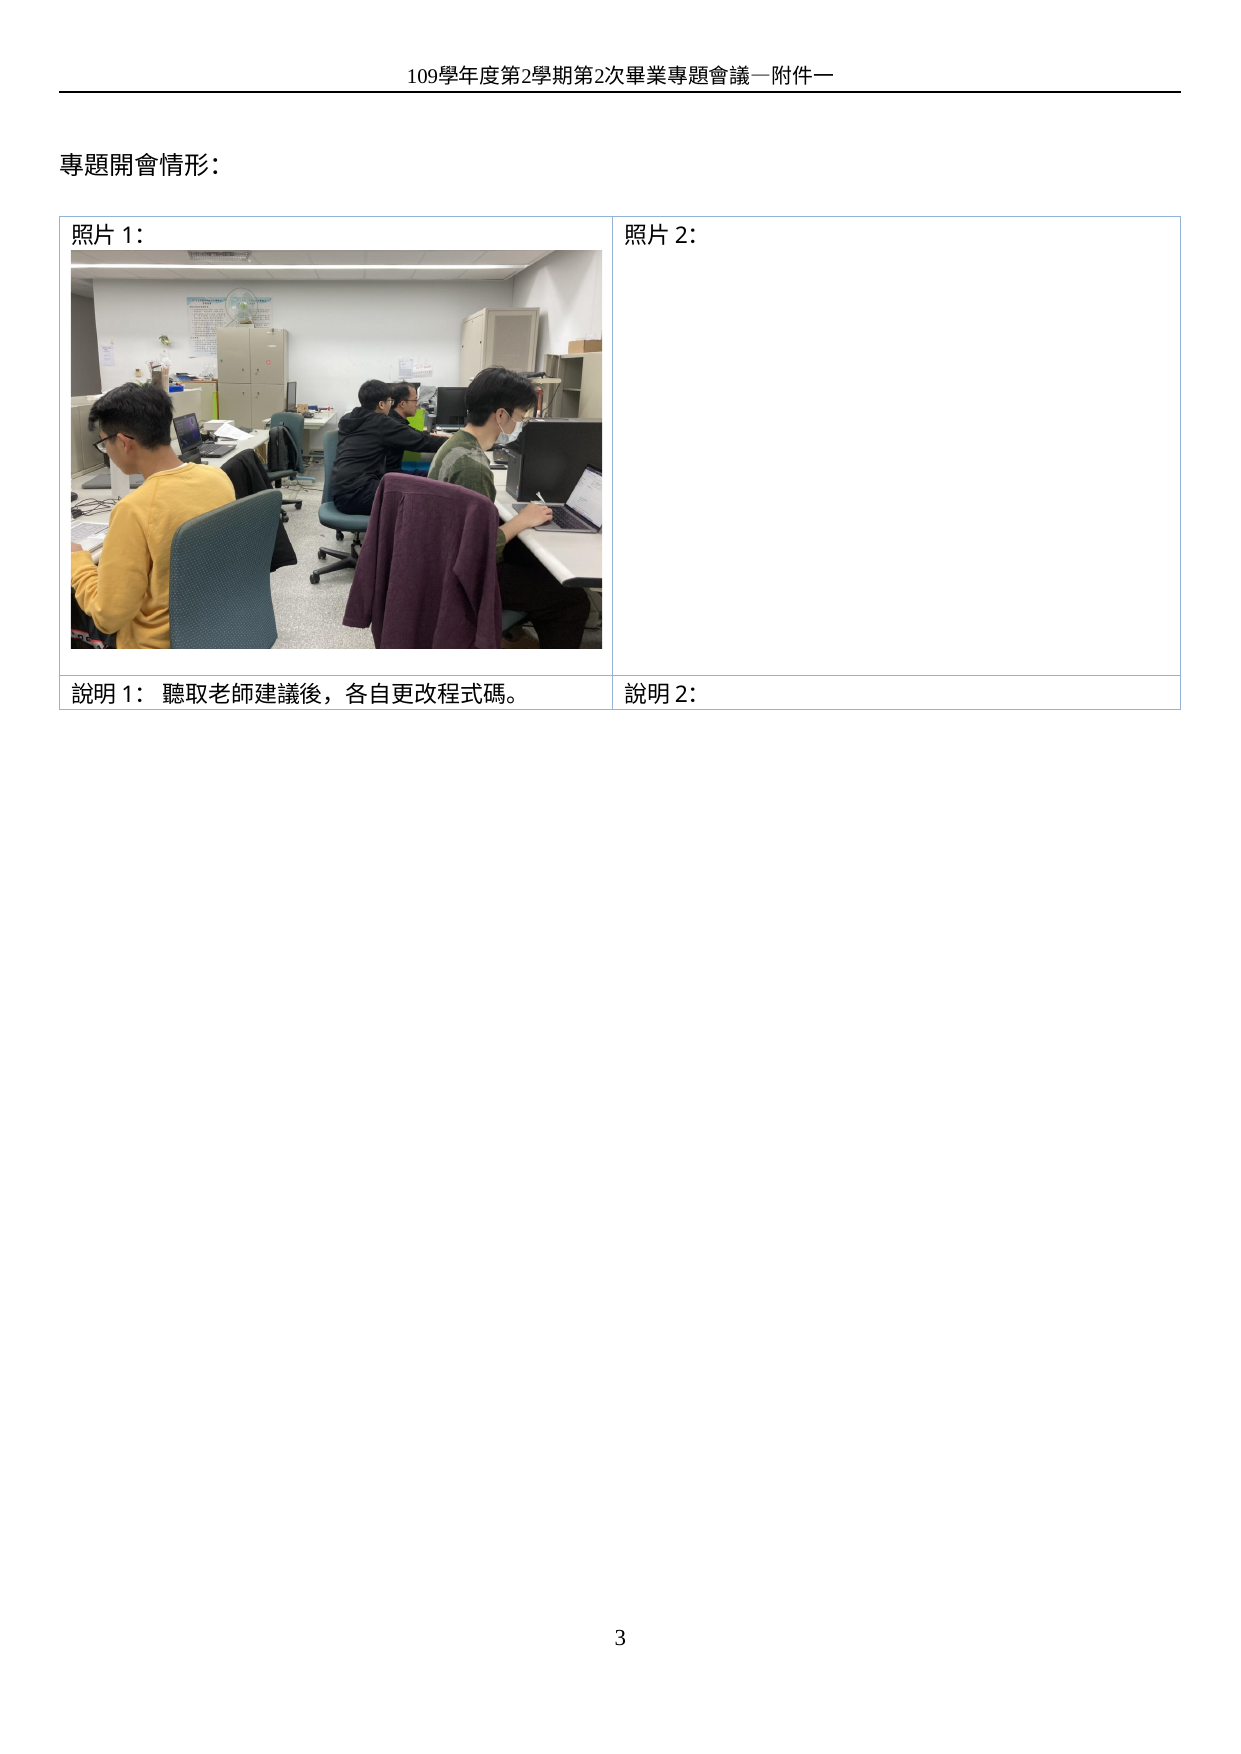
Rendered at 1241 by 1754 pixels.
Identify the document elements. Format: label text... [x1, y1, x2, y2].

table_header [613, 217, 1180, 674]
text 專題開會情形： [59, 146, 1181, 182]
picture [70, 250, 603, 649]
table_cell [60, 676, 612, 709]
table_cell [613, 676, 1180, 709]
table_header [60, 217, 612, 674]
text 10922 [59, 59, 1181, 91]
